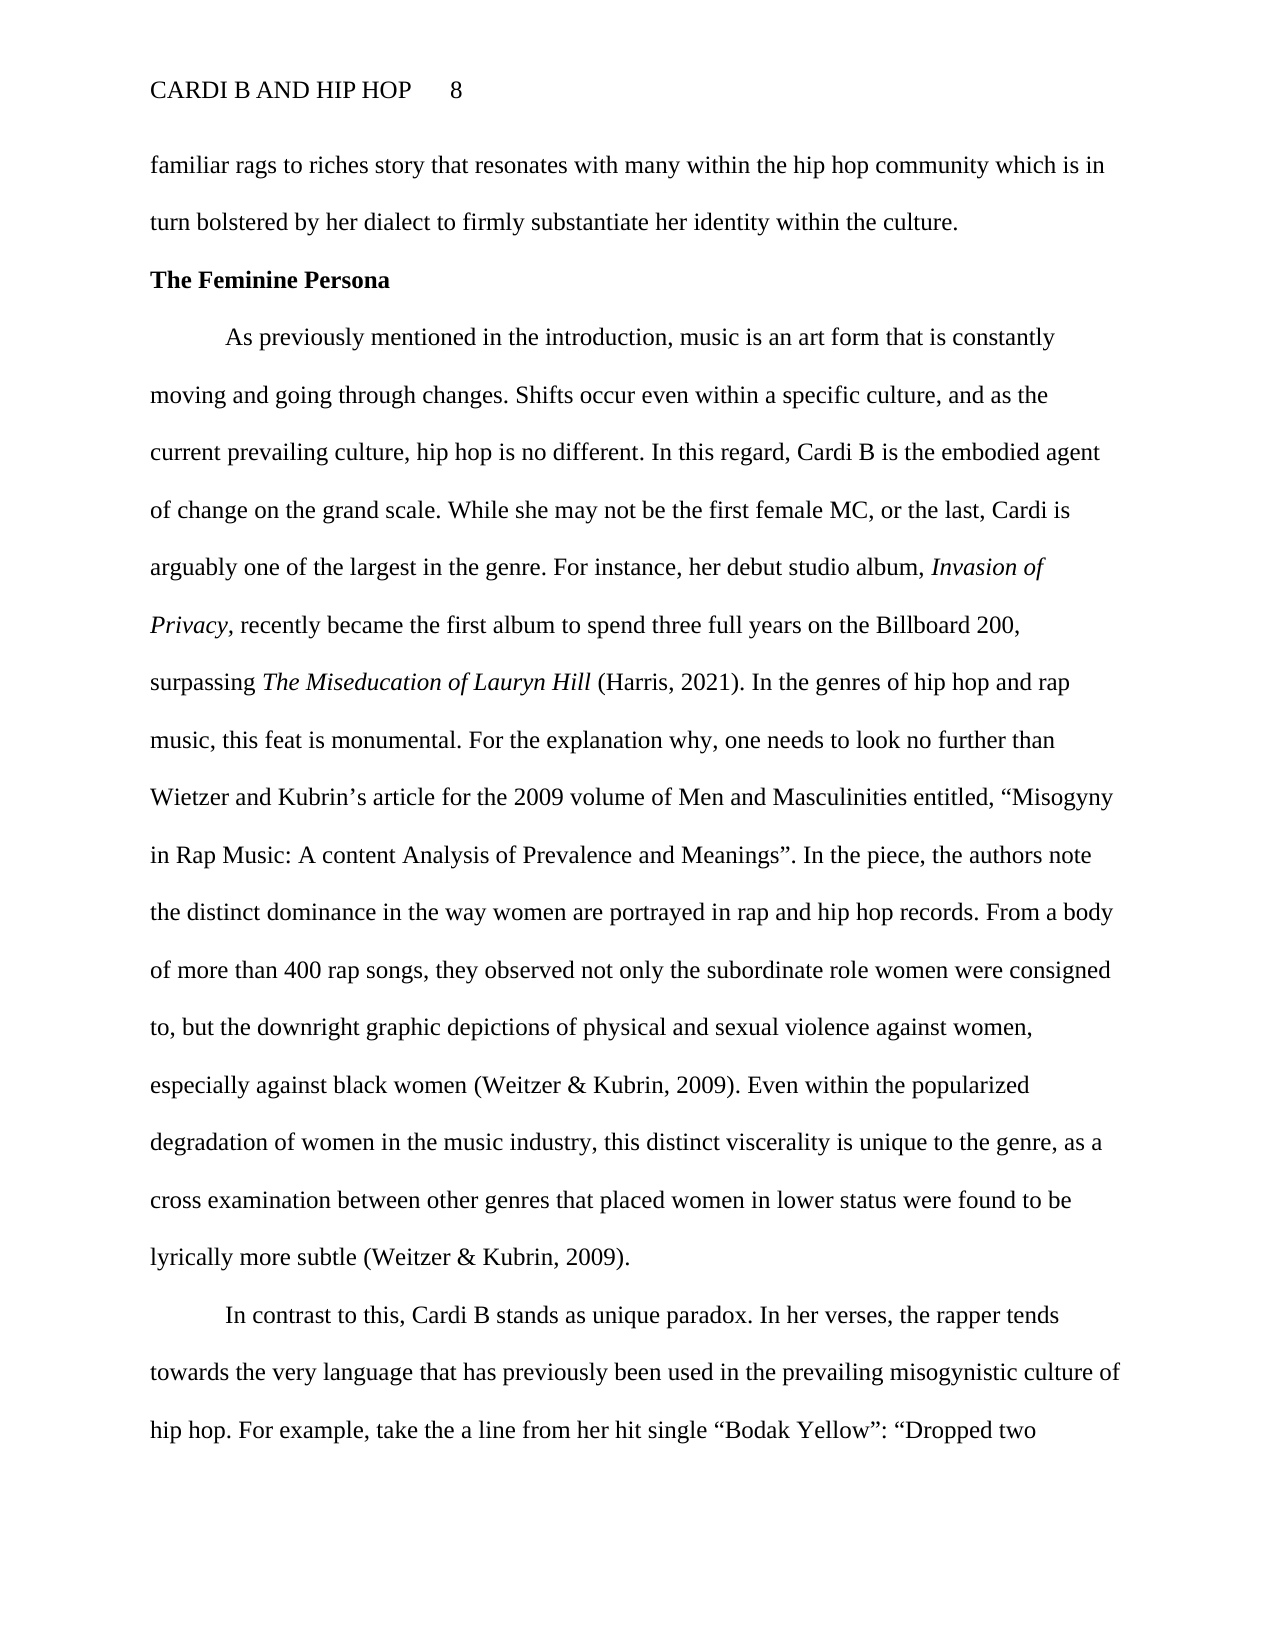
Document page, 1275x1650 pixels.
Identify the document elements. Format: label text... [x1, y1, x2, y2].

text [150, 150, 1125, 236]
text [150, 1300, 1125, 1444]
subtitle The Feminine Persona [150, 265, 1125, 294]
text As previously mentioned in the introduction, music is an art form that is constantly moving and going through changes. Shifts occur even within a specific culture, and as the current prevailing culture, hip hop is no different. In this regard, Cardi B is the embodied agent of change on the grand scale. While she may not be the first female MC, or the last, Cardi is arguably one of the largest in the genre. For instance, her debut studio album, Invasion of Privacy, recently became the first album to spend three full years on the Billboard 200, surpassing The Miseducation of Lauryn Hill . In the genres of hip hop and rap music, this feat is monumental. For the explanation why, one needs to look no further than Wietzer and Kubrin’s article for the 2009 volume of Men and Masculinities entitled, “Misogyny in Rap Music: A content Analysis of Prevalence and Meanings”. In the piece, the authors note the distinct dominance in the way women are portrayed in rap and hip hop records. From a body of more than 400 rap songs, they observed not only the subordinate role women were consigned to, but the downright graphic depictions of physical and sexual violence against women, especially against black women. Even within the popularized degradation of women in the music industry, this distinct viscerality is unique to the genre, as a cross examination between other genres that placed women in lower status were found to be lyrically more subtle. [150, 322, 1125, 1271]
